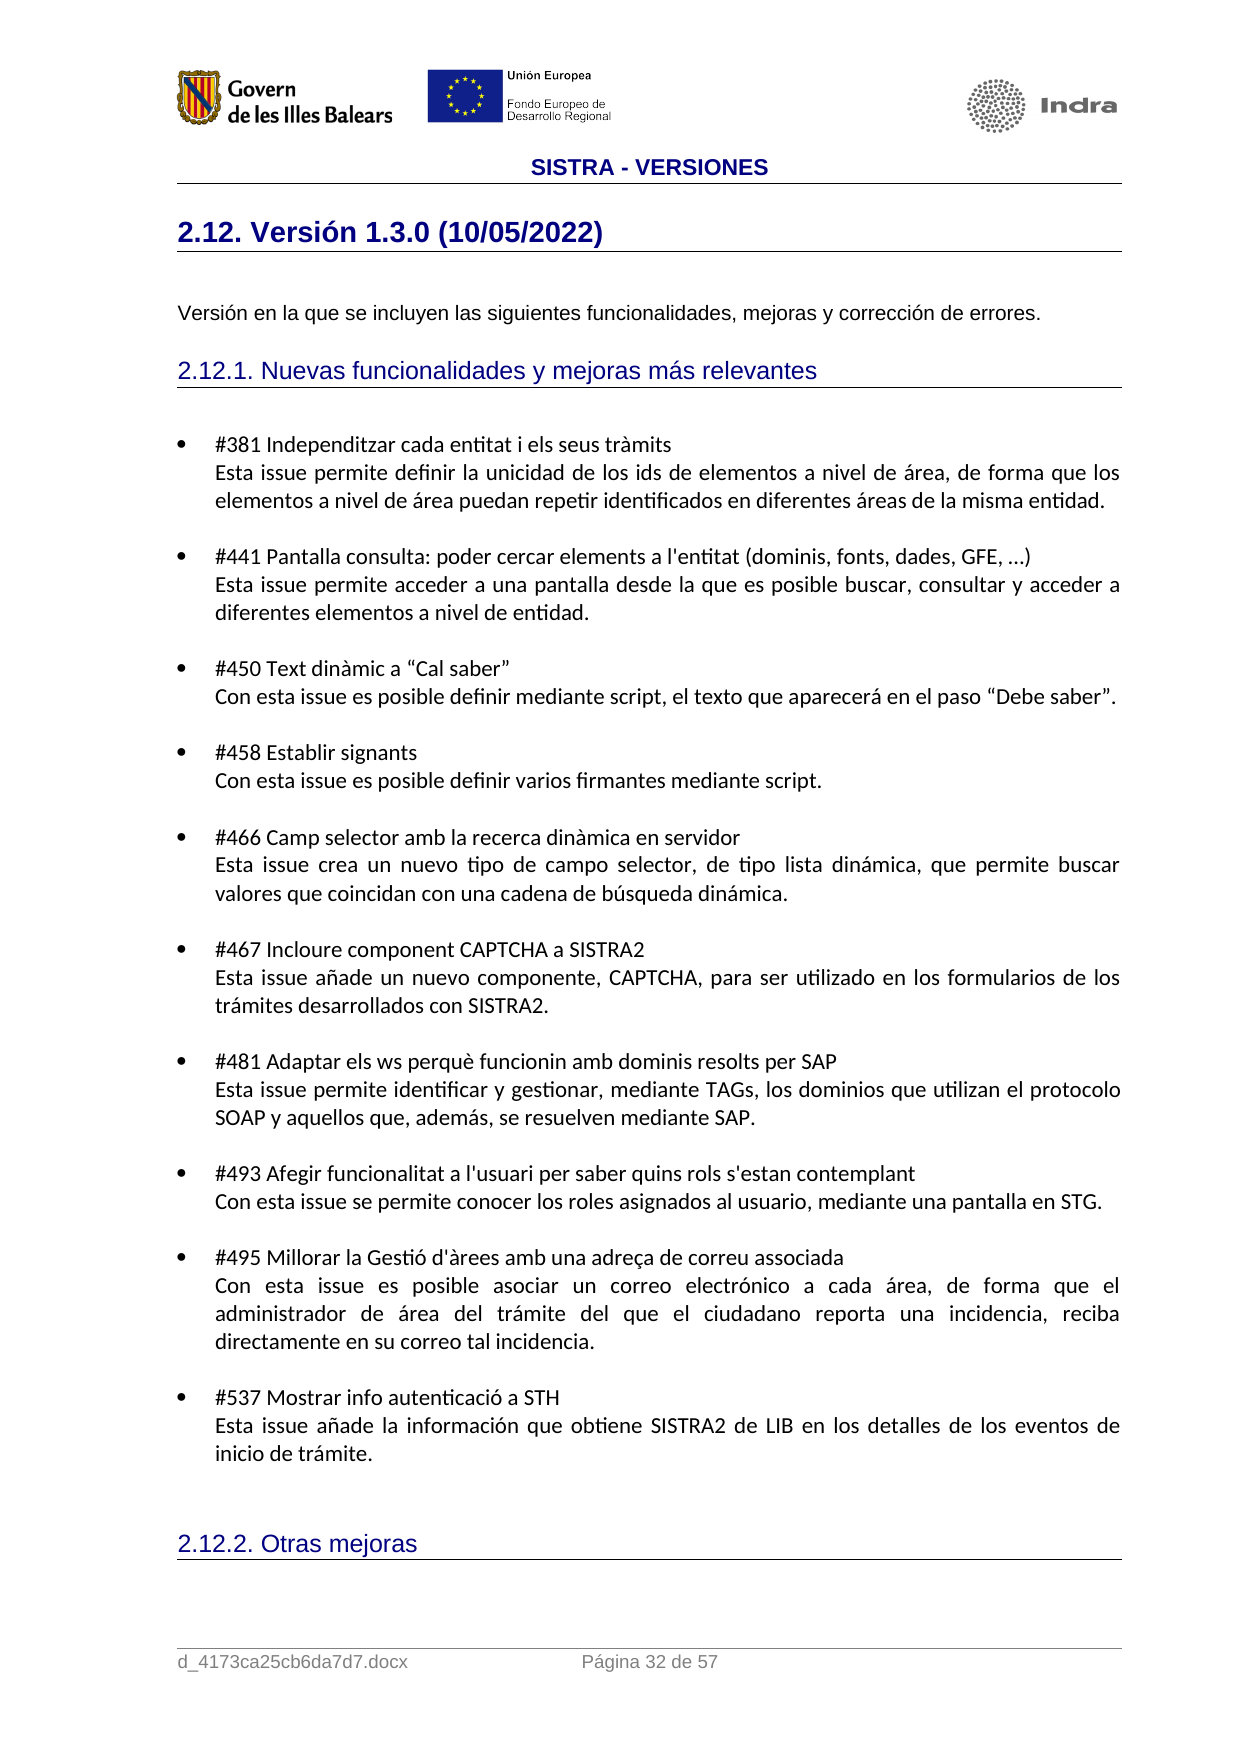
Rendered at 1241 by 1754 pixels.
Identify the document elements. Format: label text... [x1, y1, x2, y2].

list Esta issue permite identificar y gestionar, mediante TAGs, los dominios que utilizan el protocolo SOAP y aquellos que, además, se resuelven mediante SAP. [215, 1075, 1122, 1131]
list Esta issue añade la información que obtiene SISTRA2 de LIB en los detalles de los eventos de inicio de trámite. [215, 1411, 1122, 1467]
list #495 Millorar la Gestió d'àrees amb una adreça de correu associada [177, 1243, 1122, 1271]
subtitle Nuevas funcionalidades y mejoras más relevantes [177, 356, 1122, 387]
list #466 Camp selector amb la recerca dinàmica en servidor [177, 823, 1122, 851]
list #493 Afegir funcionalitat a l'usuari per saber quins rols s'estan contemplant [177, 1159, 1122, 1187]
list Esta issue permite acceder a una pantalla desde la que es posible buscar, consultar y acceder a diferentes elementos a nivel de entidad. [215, 570, 1122, 626]
list #450 Text dinàmic a “Cal saber” [177, 654, 1122, 682]
list Con esta issue es posible definir mediante script, el texto que aparecerá en el paso “Debe saber”. [215, 682, 1122, 711]
list #381 Independitzar cada entitat i els seus tràmits [177, 430, 1122, 458]
list Con esta issue es posible asociar un correo electrónico a cada área, de forma que el administrador de área del trámite del que el ciudadano reporta una incidencia, reciba directamente en su correo tal incidencia. [215, 1271, 1122, 1355]
list Con esta issue es posible definir varios firmantes mediante script. [215, 767, 1122, 794]
list #537 Mostrar info autenticació a STH [177, 1383, 1122, 1411]
subtitle Versión 1.3.0 (10/05/2022) [177, 215, 1122, 251]
list #458 Establir signants [177, 738, 1122, 767]
list #441 Pantalla consulta: poder cercar elements a l'entitat (dominis, fonts, dades, GFE, …) [177, 542, 1122, 570]
text Versión en la que se incluyen las siguientes funcionalidades, mejoras y corrección de errores. [177, 301, 1122, 324]
picture [176, 70, 393, 125]
list #467 Incloure component CAPTCHA a SISTRA2 [177, 935, 1122, 963]
list Esta issue crea un nuevo tipo de campo selector, de tipo lista dinámica, que permite buscar valores que coincidan con una cadena de búsqueda dinámica. [215, 851, 1122, 907]
picture [421, 67, 611, 125]
list Esta issue permite definir la unicidad de los ids de elementos a nivel de área, de forma que los elementos a nivel de área puedan repetir identificados en diferentes áreas de la misma entidad. [215, 458, 1122, 514]
subtitle Otras mejoras [177, 1528, 1122, 1559]
list Con esta issue se permite conocer los roles asignados al usuario, mediante una pantalla en STG. [215, 1187, 1122, 1215]
list Esta issue añade un nuevo componente, CAPTCHA, para ser utilizado en los formularios de los trámites desarrollados con SISTRA2. [215, 963, 1122, 1019]
list #481 Adaptar els ws perquè funcionin amb dominis resolts per SAP [177, 1047, 1122, 1075]
